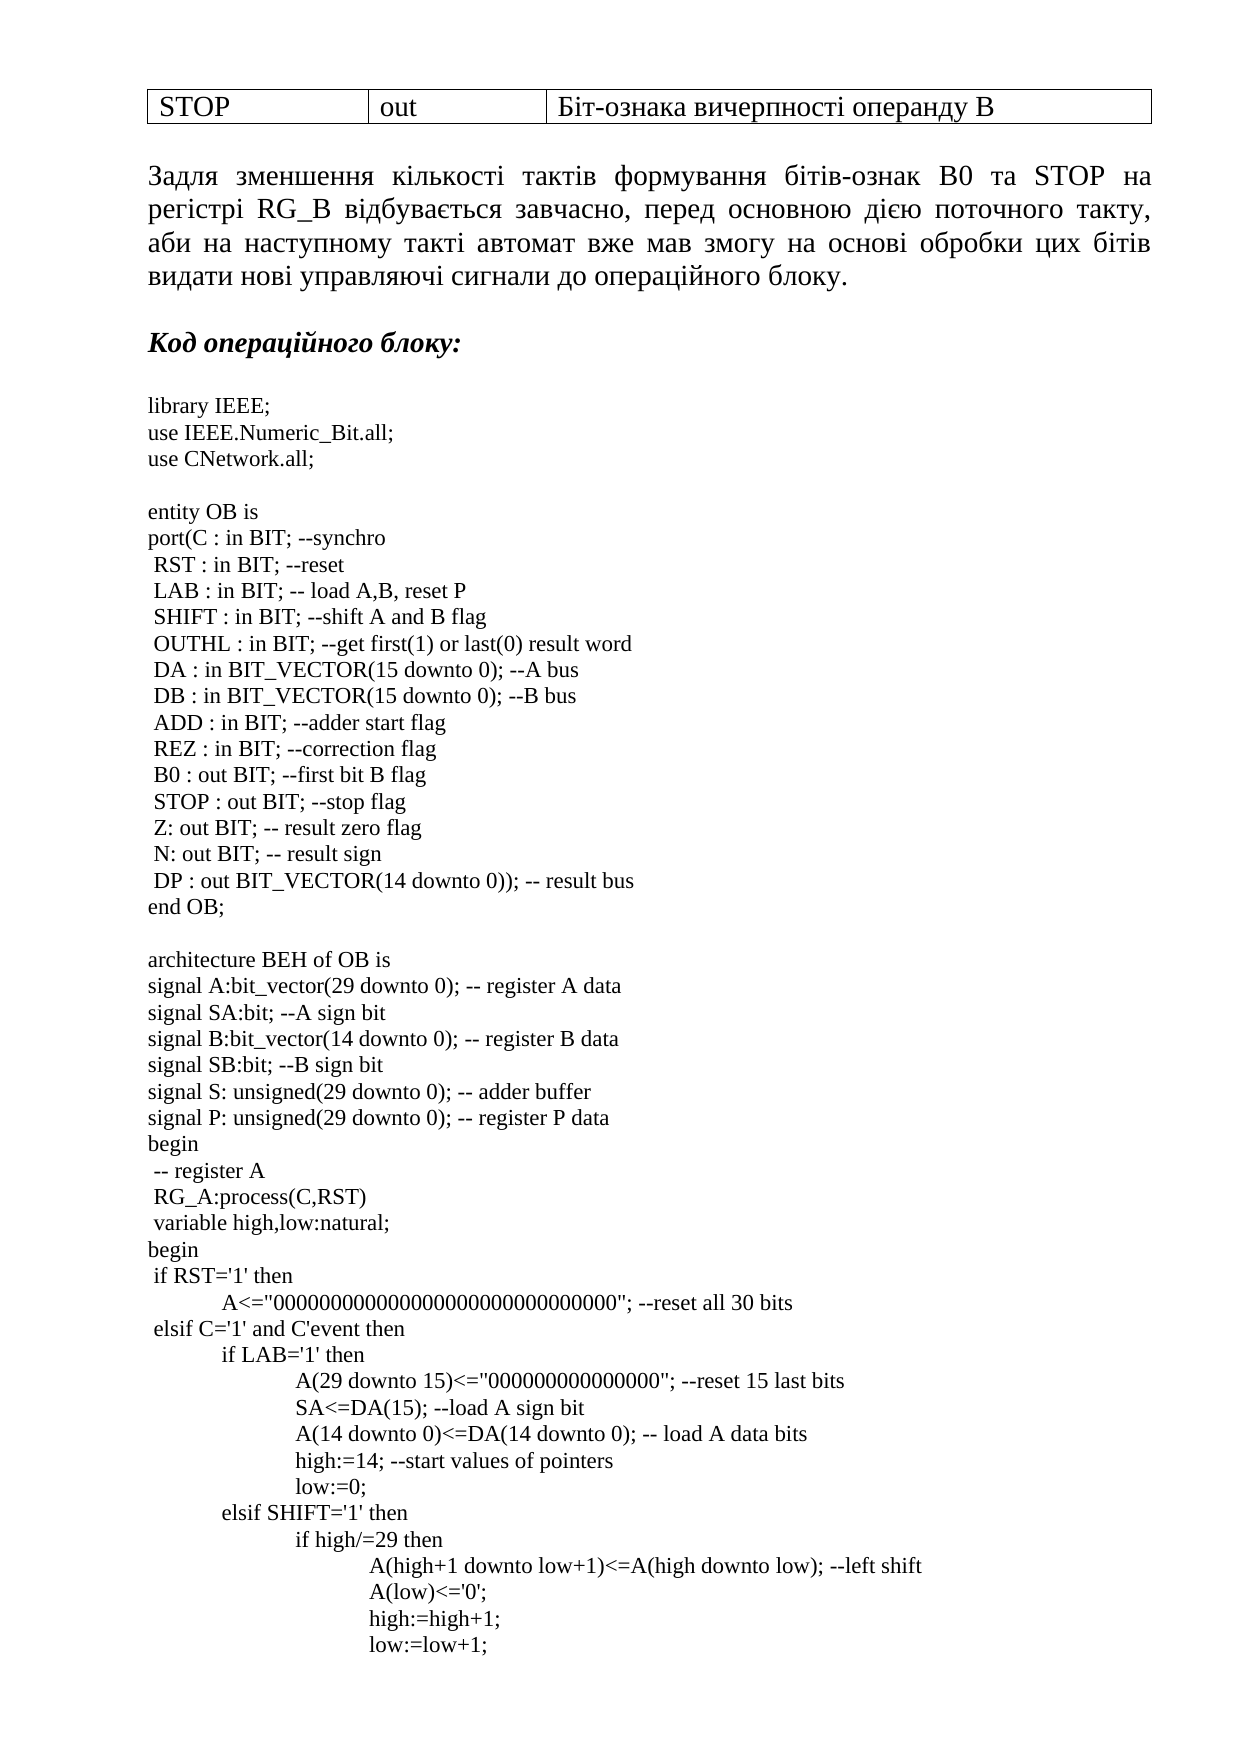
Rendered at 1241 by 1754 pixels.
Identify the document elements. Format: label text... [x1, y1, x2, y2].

text low:=low+1; [148, 1631, 1152, 1657]
text signal S: unsigned(29 downto 0); -- adder buffer [148, 1078, 1152, 1104]
table_cell out [369, 90, 546, 123]
text if high/=29 then [148, 1526, 1152, 1552]
text DP : out BIT_VECTOR(14 downto 0)); -- result bus [148, 867, 1152, 893]
text architecture BEH of OB is [148, 946, 1152, 972]
text signal P: unsigned(29 downto 0); -- register P data [148, 1104, 1152, 1130]
text variable high,low:natural; [148, 1209, 1152, 1236]
text end OB; [148, 893, 1152, 919]
text library IEEE; [148, 392, 1152, 419]
text high:=14; --start values of pointers [148, 1447, 1152, 1473]
text B0 : out BIT; --first bit B flag [148, 761, 1152, 788]
text A(high+1 downto low+1)<=A(high downto low); --left shift [148, 1552, 1152, 1578]
text ADD : in BIT; --adder start flag [148, 709, 1152, 735]
text A(low)<='0'; [148, 1578, 1152, 1605]
text elsif C='1' and C'event then [148, 1315, 1152, 1341]
text A(14 downto 0)<=DA(14 downto 0); -- load A data bits [148, 1420, 1152, 1447]
text SHIFT : in BIT; --shift A and B flag [148, 603, 1152, 630]
text N: out BIT; -- result sign [148, 841, 1152, 867]
text low:=0; [148, 1473, 1152, 1499]
text signal B:bit_vector(14 downto 0); -- register B data [148, 1025, 1152, 1051]
text port(C : in BIT; --synchro [148, 524, 1152, 551]
table_cell Біт-ознака вичерпності операнду В [547, 90, 1151, 123]
text DB : in BIT_VECTOR(15 downto 0); --B bus [148, 682, 1152, 709]
text if LAB='1' then [148, 1341, 1152, 1368]
text use CNetwork.all; [148, 445, 1152, 472]
text Задля зменшення кількості тактів формування бітів-ознак B0 та STOP на регістрі RG_В відбувається завчасно, перед основною дією поточного такту, аби на наступному такті автомат вже мав змогу на основі обробки цих бітів видати нові управляючі сигнали до операційного блоку. [148, 158, 1152, 292]
text LAB : in BIT; -- load A,B, reset P [148, 577, 1152, 603]
text RG_A:process(C,RST) [148, 1183, 1152, 1209]
text RST : in BIT; --reset [148, 551, 1152, 577]
text begin [148, 1130, 1152, 1157]
text Код операційного блоку: [148, 325, 1152, 359]
text A(29 downto 15)<="000000000000000"; --reset 15 last bits [148, 1368, 1152, 1394]
text signal A:bit_vector(29 downto 0); -- register A data [148, 972, 1152, 999]
text DA : in BIT_VECTOR(15 downto 0); --A bus [148, 656, 1152, 682]
text elsif SHIFT='1' then [148, 1499, 1152, 1526]
text Z: out BIT; -- result zero flag [148, 814, 1152, 841]
text -- register A [148, 1157, 1152, 1183]
text STOP : out BIT; --stop flag [148, 788, 1152, 814]
table_cell STOP [148, 90, 368, 123]
text begin [148, 1236, 1152, 1262]
text if RST='1' then [148, 1262, 1152, 1288]
text entity OB is [148, 498, 1152, 524]
text SA<=DA(15); --load A sign bit [148, 1394, 1152, 1420]
text REZ : in BIT; --correction flag [148, 735, 1152, 761]
text signal SA:bit; --A sign bit [148, 999, 1152, 1025]
text OUTHL : in BIT; --get first(1) or last(0) result word [148, 630, 1152, 656]
text signal SB:bit; --B sign bit [148, 1051, 1152, 1078]
text high:=high+1; [148, 1605, 1152, 1631]
text use IEEE.Numeric_Bit.all; [148, 419, 1152, 445]
text A<="000000000000000000000000000000"; --reset all 30 bits [148, 1288, 1152, 1315]
